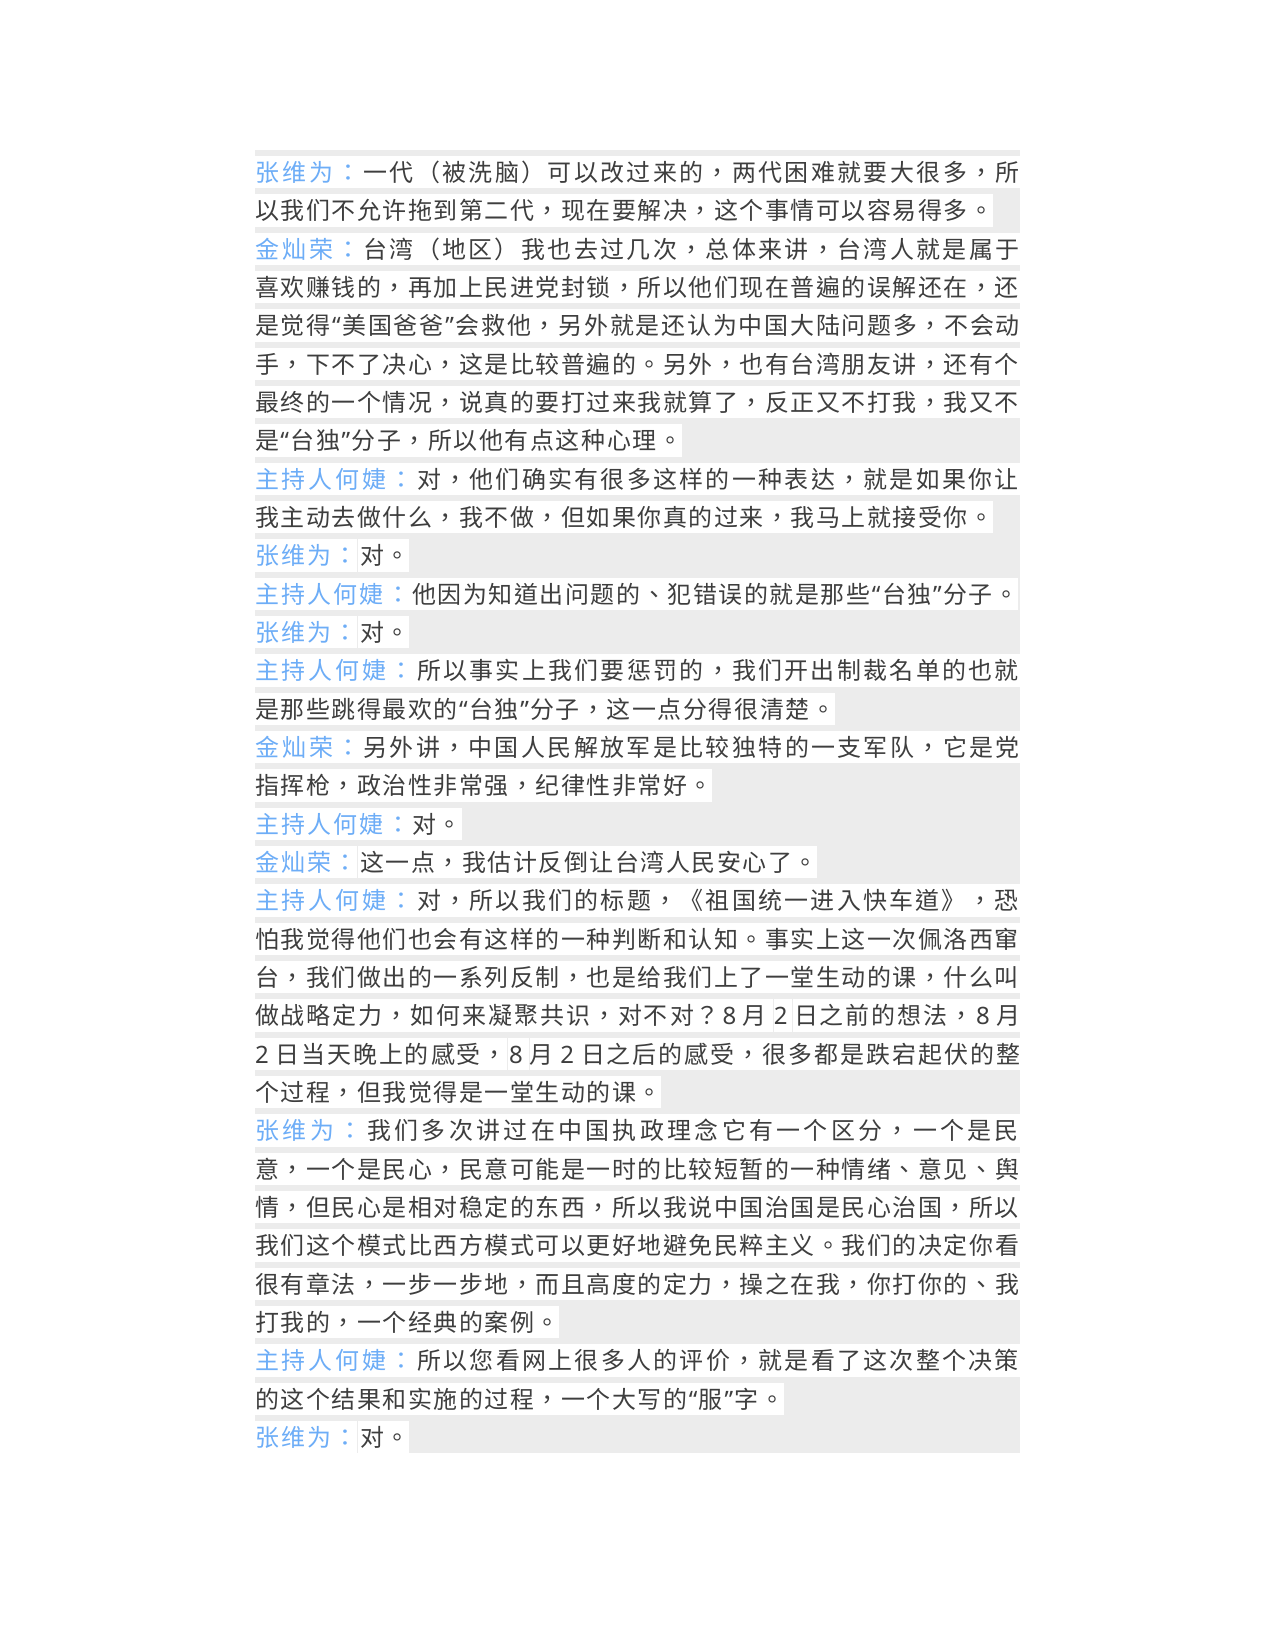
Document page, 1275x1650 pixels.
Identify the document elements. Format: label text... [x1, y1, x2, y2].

text 张维为：对。 [255, 533, 1020, 572]
text 张维为：一代（被洗脑）可以改过来的，两代困难就要大很多，所以我们不允许拖到第二代，现在要解决，这个事情可以容易得多。 [255, 188, 1020, 227]
text 主持人何婕：对，他们确实有很多这样的一种表达，就是如果你让我主动去做什么，我不做，但如果你真的过来，我马上就接受你。 [255, 495, 1020, 533]
text 主持人何婕：对。 [255, 802, 1020, 840]
text 主持人何婕：对，所以我们的标题，《祖国统一进入快车道》，恐怕我觉得他们也会有这样的一种判断和认知。事实上这一次佩洛西窜台，我们做出的一系列反制，也是给我们上了一堂生动的课，什么叫做战略定力，如何来凝聚共识，对不对？8月2日之前的想法，8月2日当天晚上的感受，8月2日之后的感受，很多都是跌宕起伏的整个过程，但我觉得是一堂生动的课。 [255, 993, 1020, 1108]
text 张维为：我们多次讲过在中国执政理念它有一个区分，一个是民意，一个是民心，民意可能是一时的比较短暂的一种情绪、意见、舆情，但民心是相对稳定的东西，所以我说中国治国是民心治国，所以我们这个模式比西方模式可以更好地避免民粹主义。我们的决定你看很有章法，一步一步地，而且高度的定力，操之在我，你打你的、我打我的，一个经典的案例。 [255, 1300, 1020, 1338]
text 张维为：对。 [255, 1415, 1020, 1453]
text 主持人何婕：他因为知道出问题的、犯错误的就是那些“台独”分子。 [255, 572, 1020, 610]
text 金灿荣：另外讲，中国人民解放军是比较独特的一支军队，它是党指挥枪，政治性非常强，纪律性非常好。 [255, 763, 1020, 802]
text 金灿荣：这一点，我估计反倒让台湾人民安心了。 [255, 840, 1020, 878]
text 主持人何婕：所以事实上我们要惩罚的，我们开出制裁名单的也就是那些跳得最欢的“台独”分子，这一点分得很清楚。 [255, 687, 1020, 725]
text 主持人何婕：所以您看网上很多人的评价，就是看了这次整个决策的这个结果和实施的过程，一个大写的“服”字。 [255, 1377, 1020, 1415]
text 金灿荣：台湾（地区）我也去过几次，总体来讲，台湾人就是属于喜欢赚钱的，再加上民进党封锁，所以他们现在普遍的误解还在，还是觉得“美国爸爸”会救他，另外就是还认为中国大陆问题多，不会动手，下不了决心，这是比较普遍的。另外，也有台湾朋友讲，还有个最终的一个情况，说真的要打过来我就算了，反正又不打我，我又不是“台独”分子，所以他有点这种心理。 [255, 418, 1020, 457]
text 张维为：对。 [255, 610, 1020, 648]
